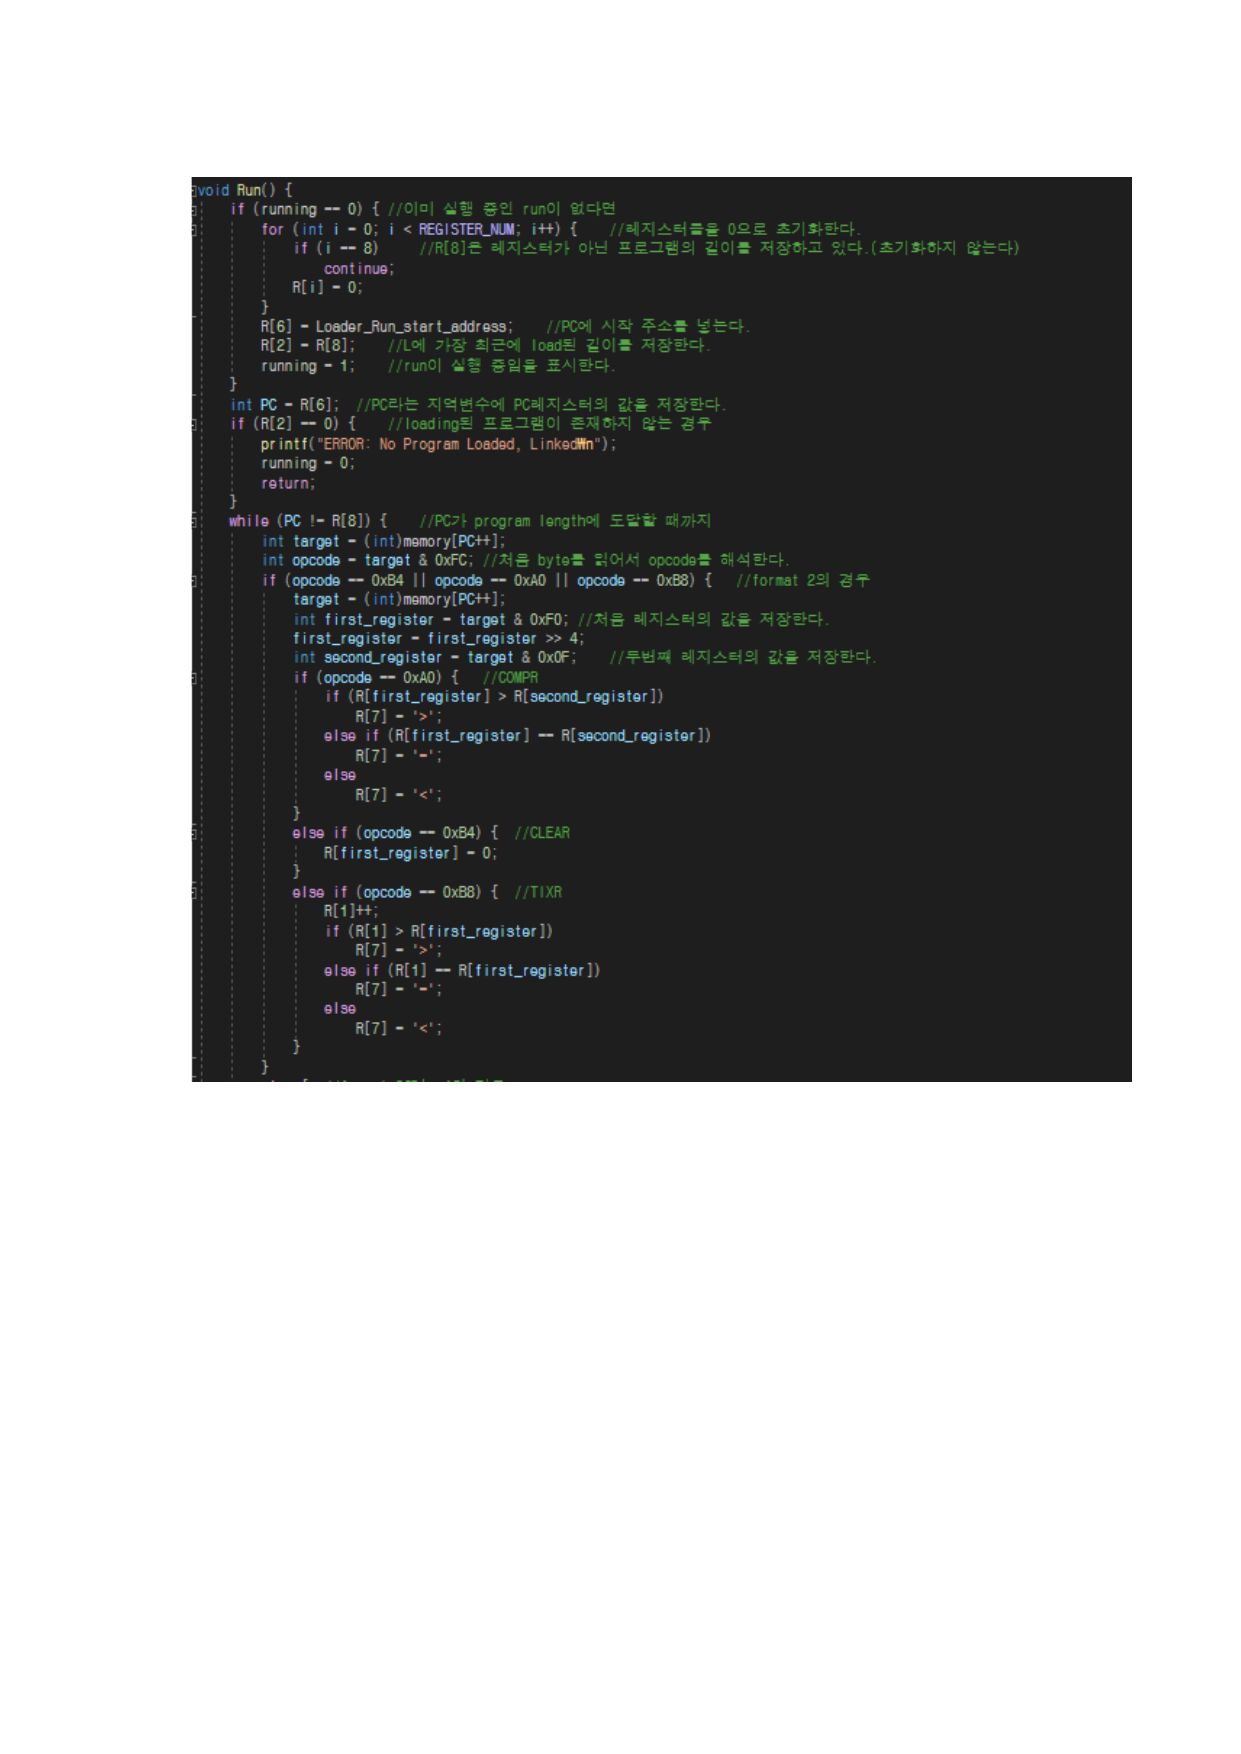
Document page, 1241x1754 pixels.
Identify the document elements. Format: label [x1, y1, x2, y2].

picture [191, 177, 1132, 1082]
